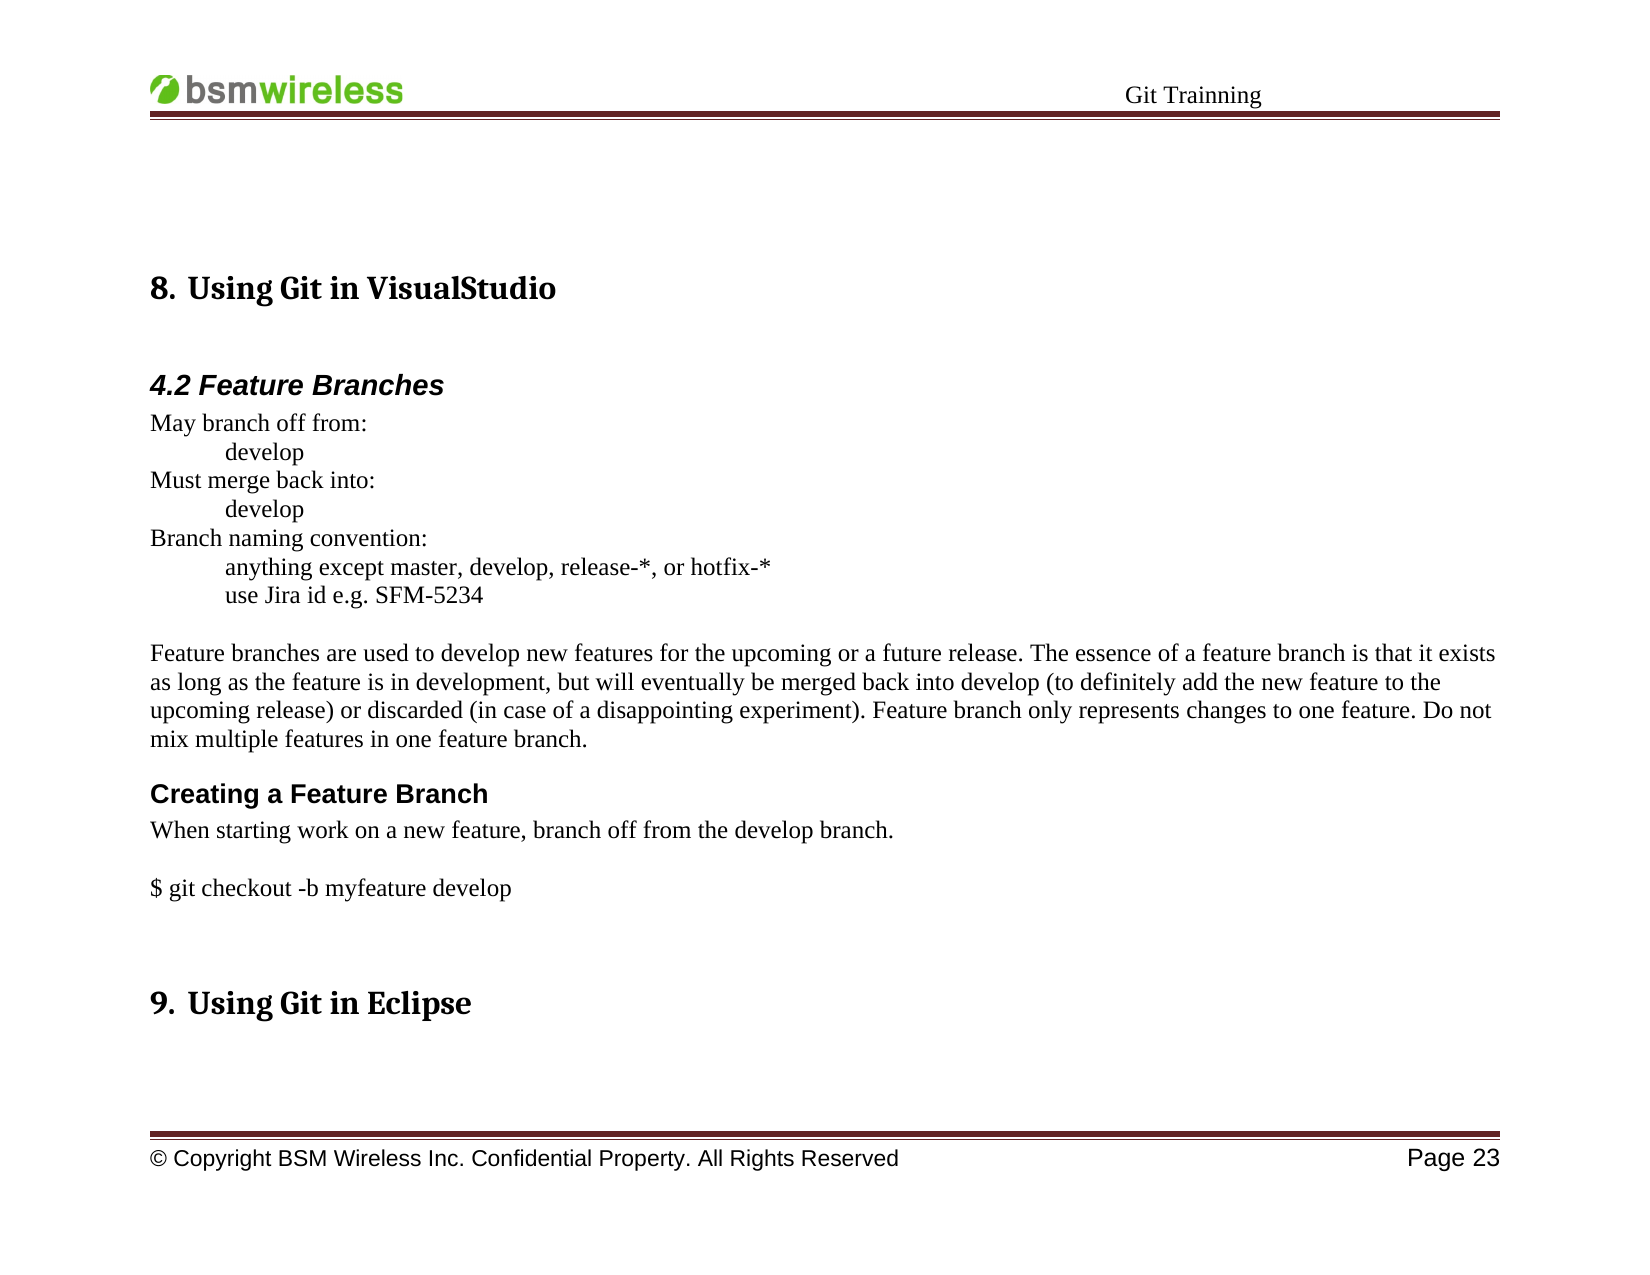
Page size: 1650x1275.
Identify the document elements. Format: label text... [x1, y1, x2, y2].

text Branch naming convention: [150, 523, 1500, 552]
text develop [225, 437, 1500, 466]
text Must merge back into: [150, 466, 1500, 494]
text May branch off from: [150, 408, 1500, 437]
subtitle Using Git in Eclipse [150, 984, 1500, 1023]
subtitle Creating a Feature Branch [150, 778, 1500, 809]
text Feature branches are used to develop new features for the upcoming or a future release. The essence of a feature branch is that it exists as long as the feature is in development, but will eventually be merged back into develop (to definitely add the new feature to the upcoming release) or discarded (in case of a disappointing experiment). Feature branch only represents changes to one feature. Do not mix multiple features in one feature branch. [150, 638, 1500, 753]
text use Jira id e.g. SFM-5234 [225, 581, 1500, 609]
text develop [225, 494, 1500, 523]
text anything except master, develop, release-*, or hotfix-* [225, 552, 1500, 581]
subtitle Using Git in VisualStudio [150, 270, 1500, 308]
text $ git checkout -b myfeature develop [150, 873, 1500, 902]
text When starting work on a new feature, branch off from the develop branch. [150, 816, 1500, 844]
picture [150, 75, 403, 104]
subtitle 4.2 Feature Branches [150, 368, 1500, 402]
